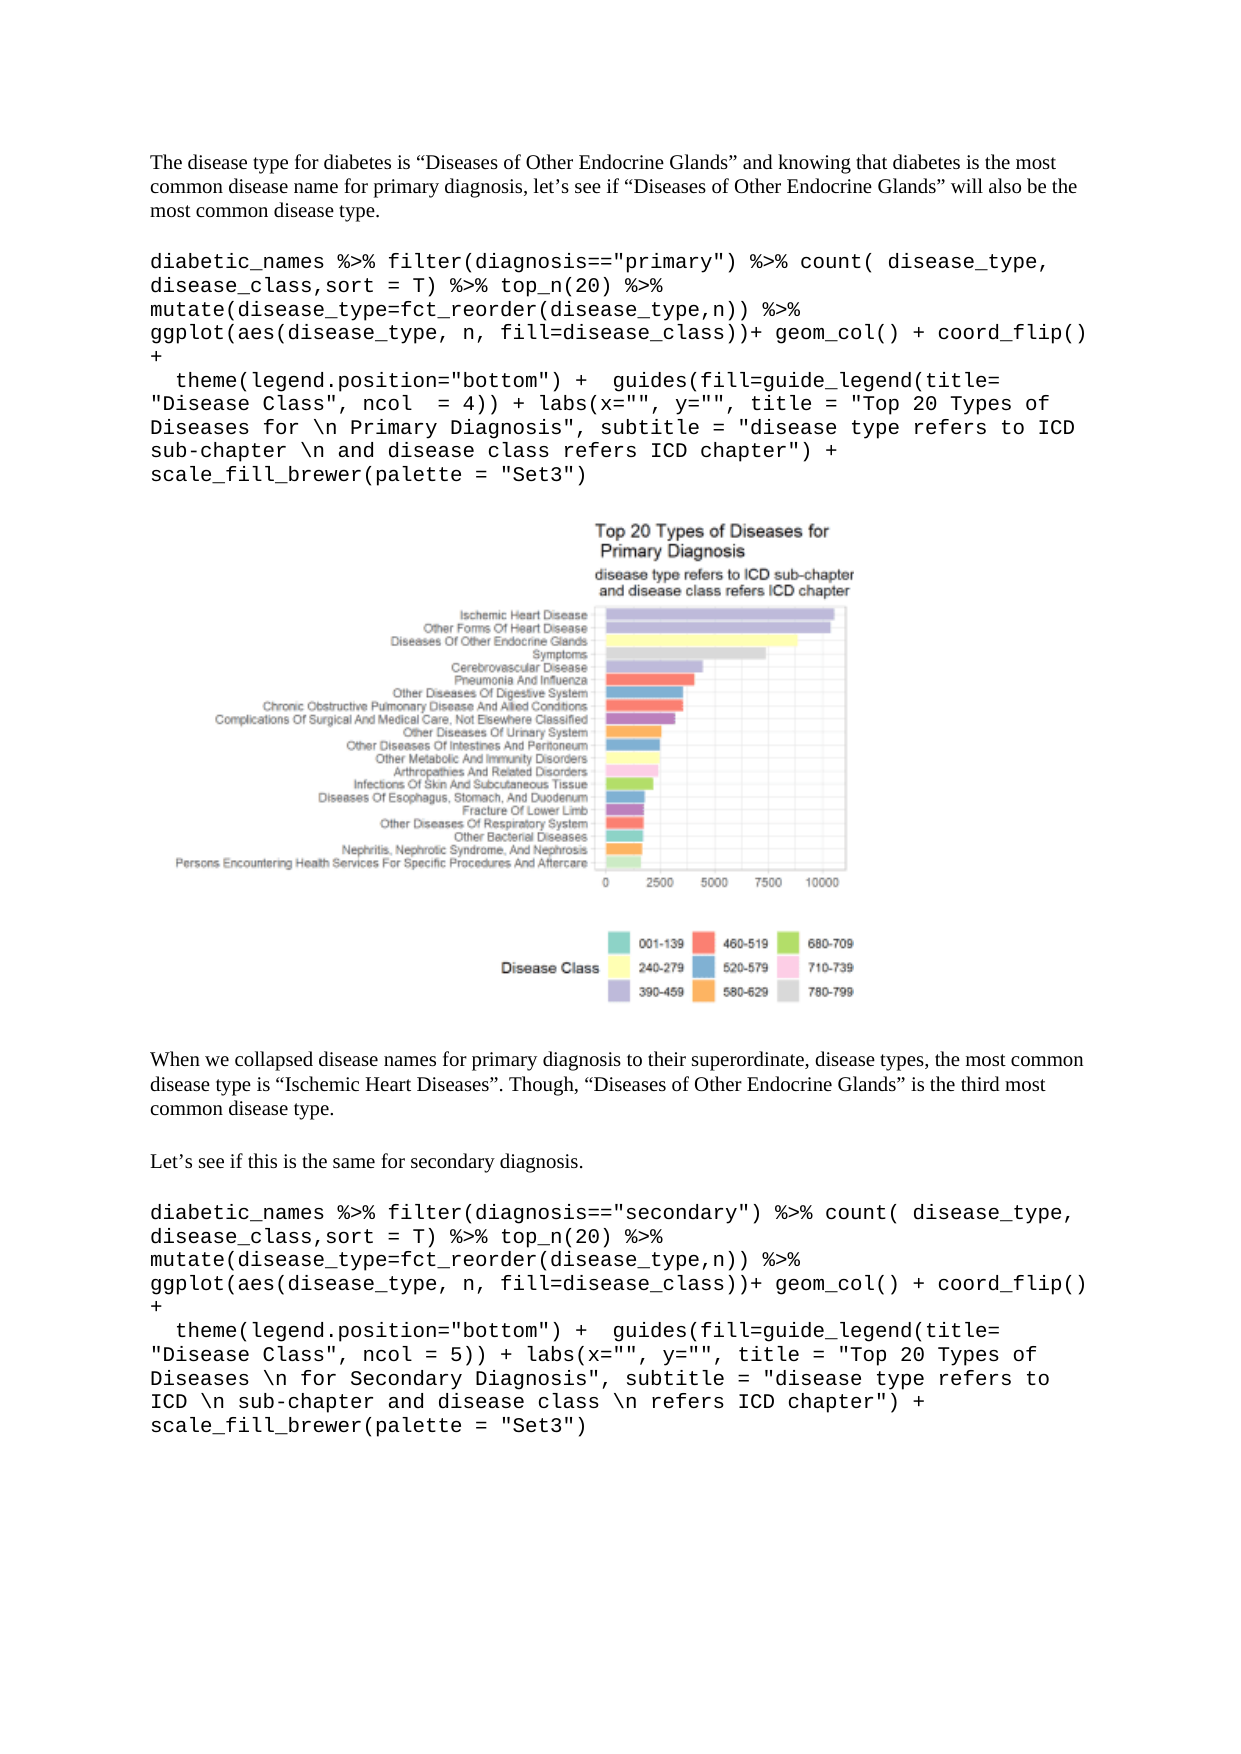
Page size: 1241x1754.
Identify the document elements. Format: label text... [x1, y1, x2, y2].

text mutate(disease_type=fct_reorder(disease_type,n)) %>% ggplot(aes(disease_type, n, fill=disease_class))+ geom_col() + coord_flip() + [150, 1249, 1090, 1320]
text diabetic_names %>% filter(diagnosis=="primary") %>% count( disease_type, disease_class,sort = T) %>% top_n(20) %>% [150, 251, 1090, 299]
text When we collapsed disease names for primary diagnosis to their superordinate, disease types, the most common disease type is “Ischemic Heart Diseases”. Though, “Diseases of Other Endocrine Glands” is the third most common disease type. [150, 1047, 1090, 1119]
picture [150, 517, 854, 1019]
text theme(legend.position="bottom") + guides(fill=guide_legend(title= "Disease Class", ncol = 5)) + labs(x="", y="", title = "Top 20 Types of Diseases \n for Secondary Diagnosis", subtitle = "disease type refers to ICD \n sub-chapter and disease class \n refers ICD chapter") + scale_fill_brewer(palette = "Set3") [150, 1320, 1090, 1438]
text theme(legend.position="bottom") + guides(fill=guide_legend(title= "Disease Class", ncol = 4)) + labs(x="", y="", title = "Top 20 Types of Diseases for \n Primary Diagnosis", subtitle = "disease type refers to ICD sub-chapter \n and disease class refers ICD chapter") + scale_fill_brewer(palette = "Set3") [150, 369, 1090, 488]
text Let’s see if this is the same for secondary diagnosis. [150, 1149, 1090, 1173]
text diabetic_names %>% filter(diagnosis=="secondary") %>% count( disease_type, disease_class,sort = T) %>% top_n(20) %>% [150, 1202, 1090, 1249]
text The disease type for diabetes is “Diseases of Other Endocrine Glands” and knowing that diabetes is the most common disease name for primary diagnosis, let’s see if “Diseases of Other Endocrine Glands” will also be the most common disease type. [150, 150, 1090, 222]
text mutate(disease_type=fct_reorder(disease_type,n)) %>% ggplot(aes(disease_type, n, fill=disease_class))+ geom_col() + coord_flip() + [150, 299, 1090, 369]
